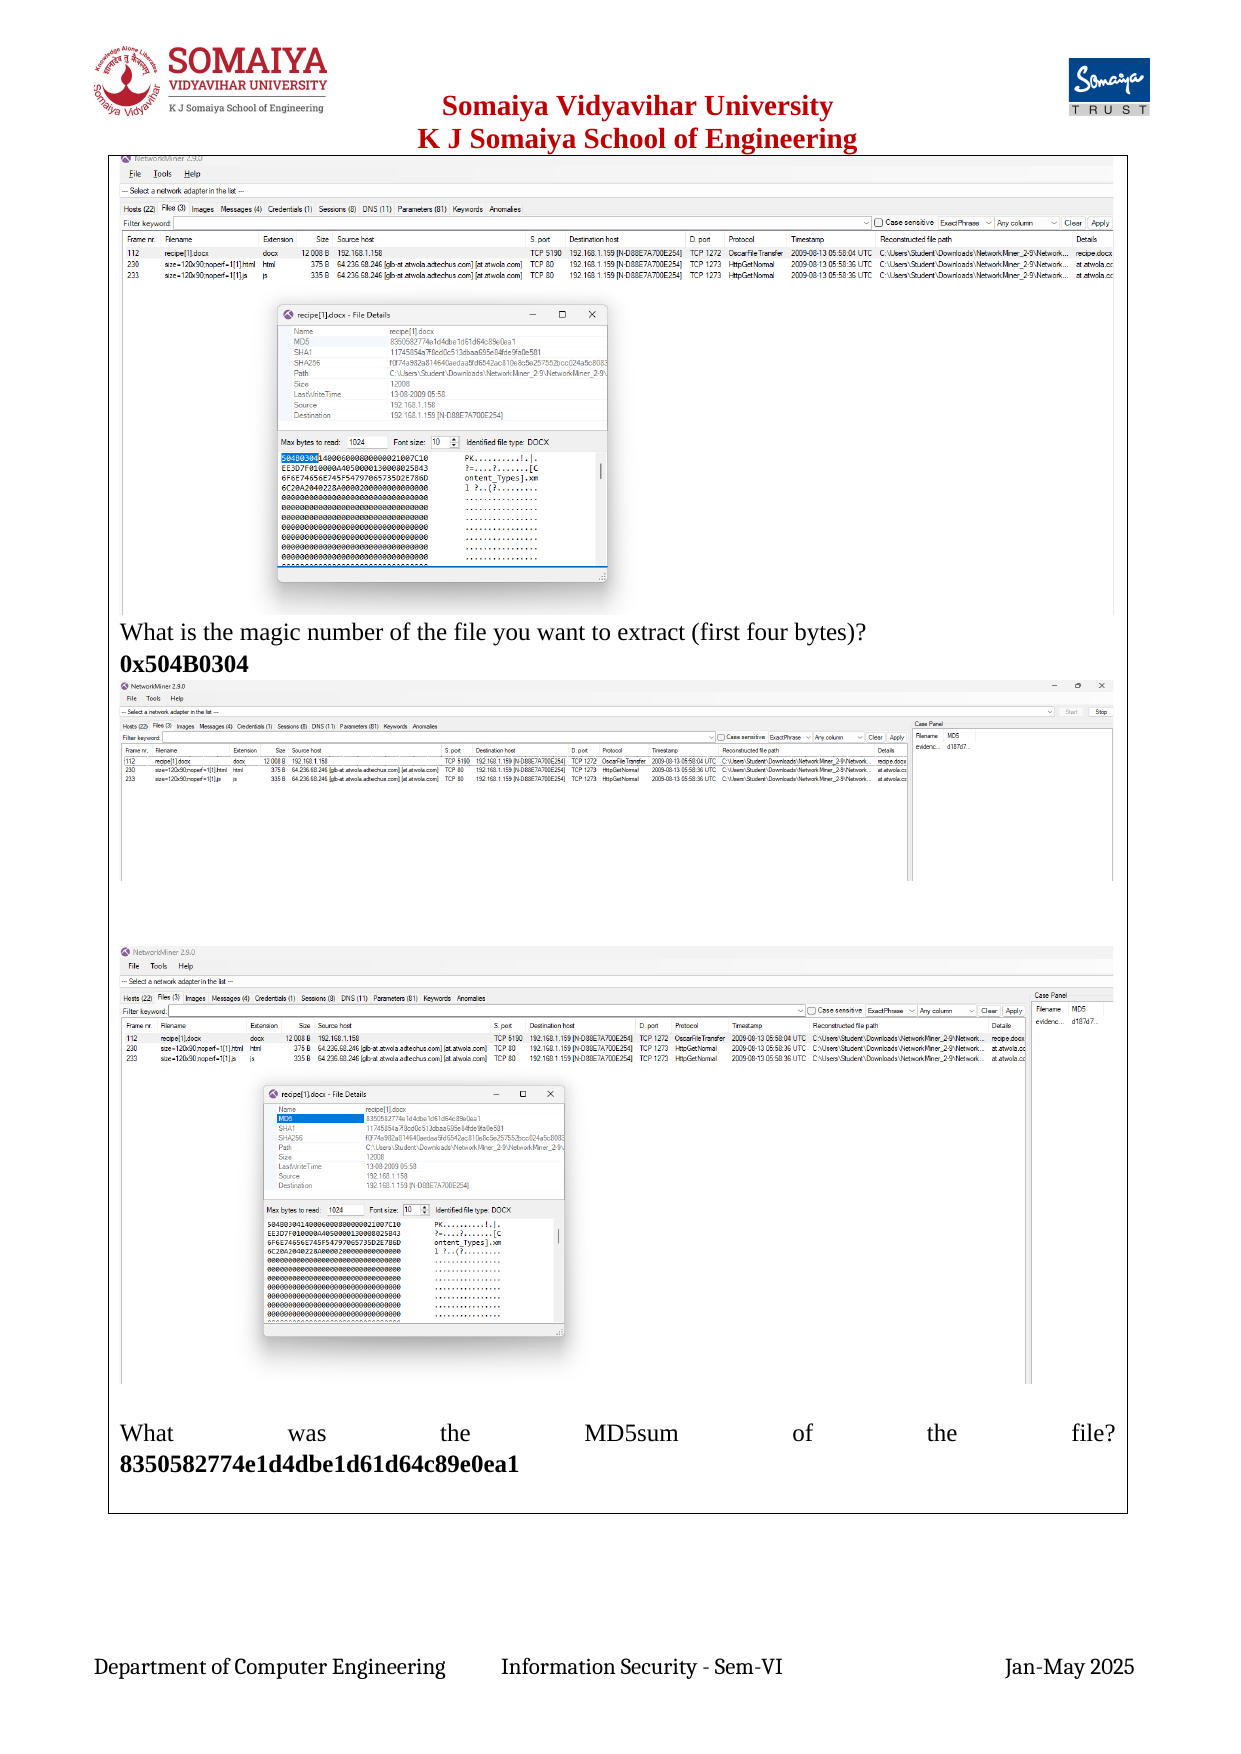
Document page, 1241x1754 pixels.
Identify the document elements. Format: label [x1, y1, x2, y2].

table_cell [109, 156, 1127, 1512]
picture [93, 46, 327, 116]
picture [119, 156, 1114, 615]
picture [1068, 58, 1150, 116]
picture [119, 680, 1114, 881]
picture [119, 946, 1114, 1384]
